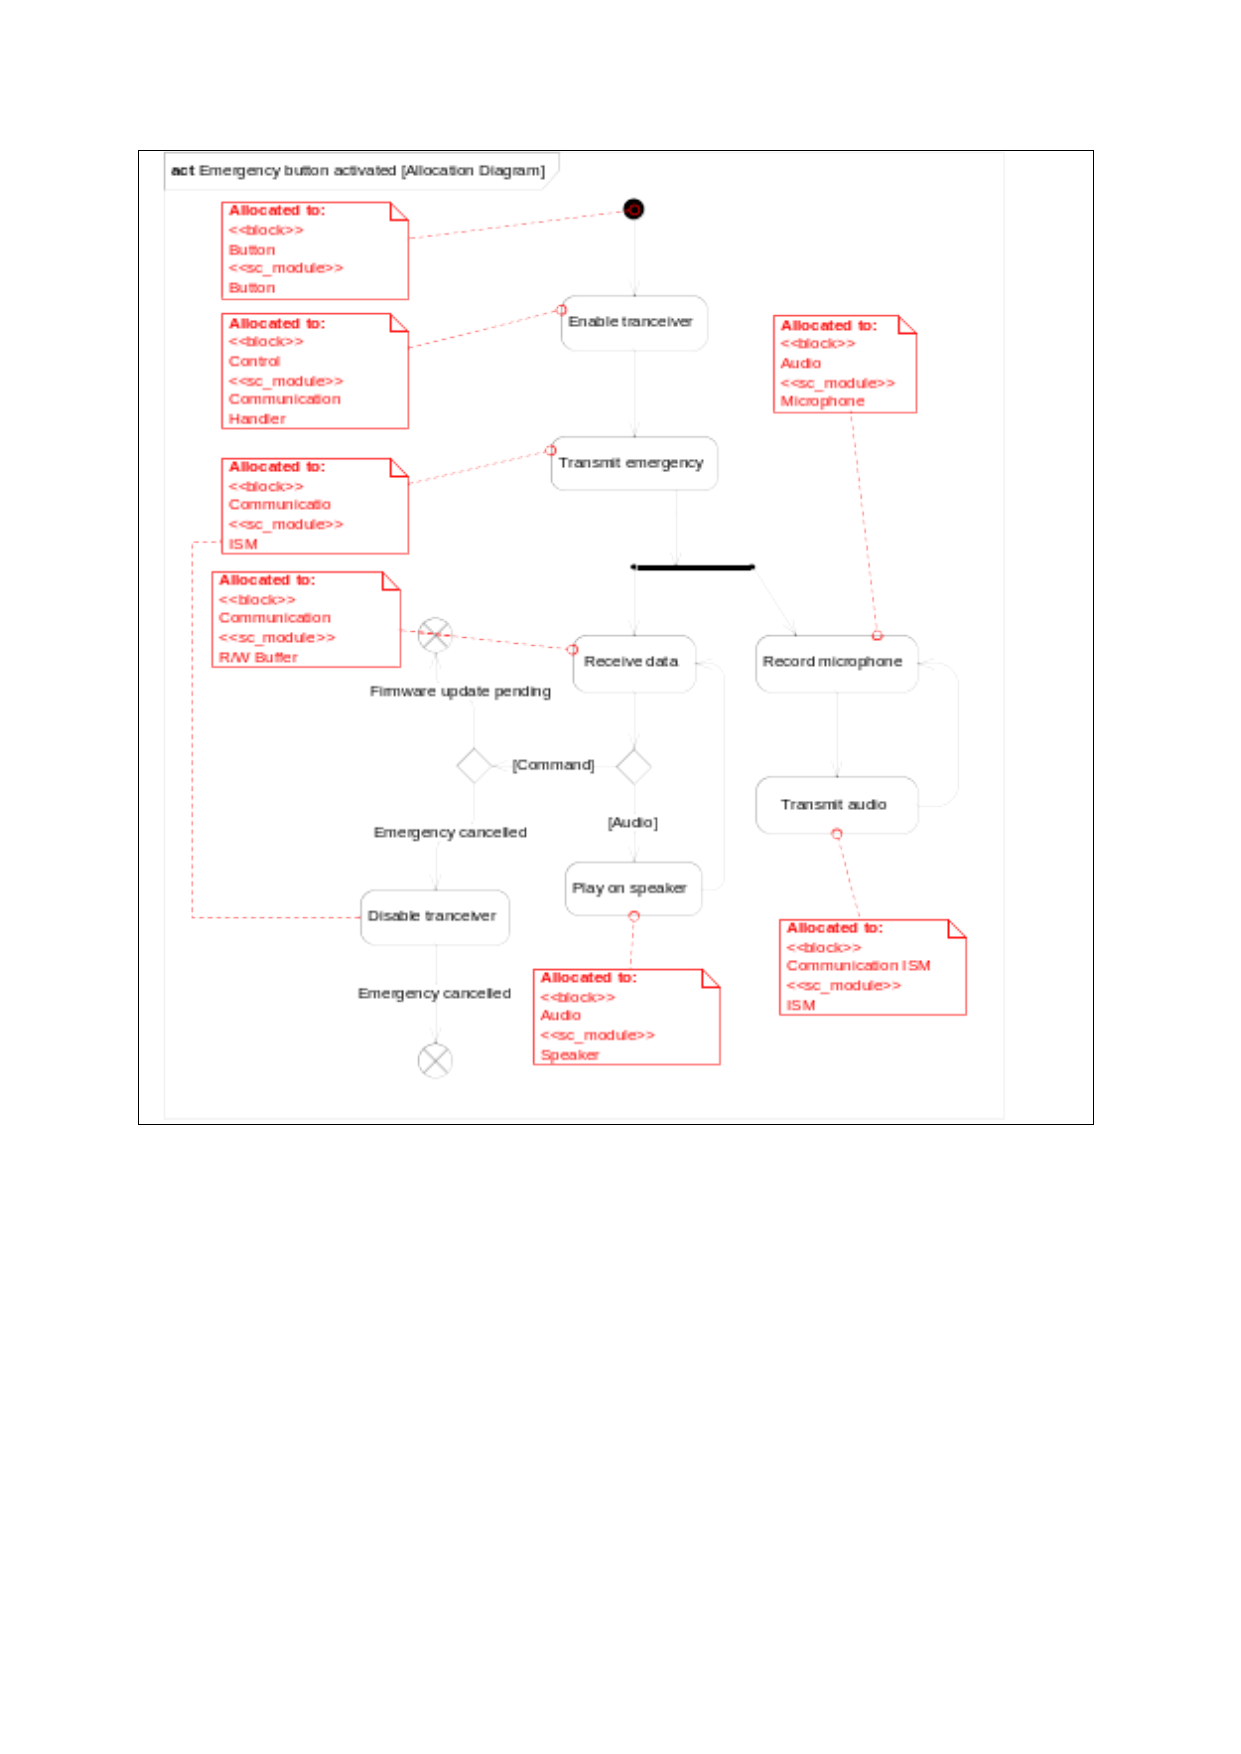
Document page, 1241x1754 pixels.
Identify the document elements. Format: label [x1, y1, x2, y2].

table_cell [139, 151, 1093, 1124]
